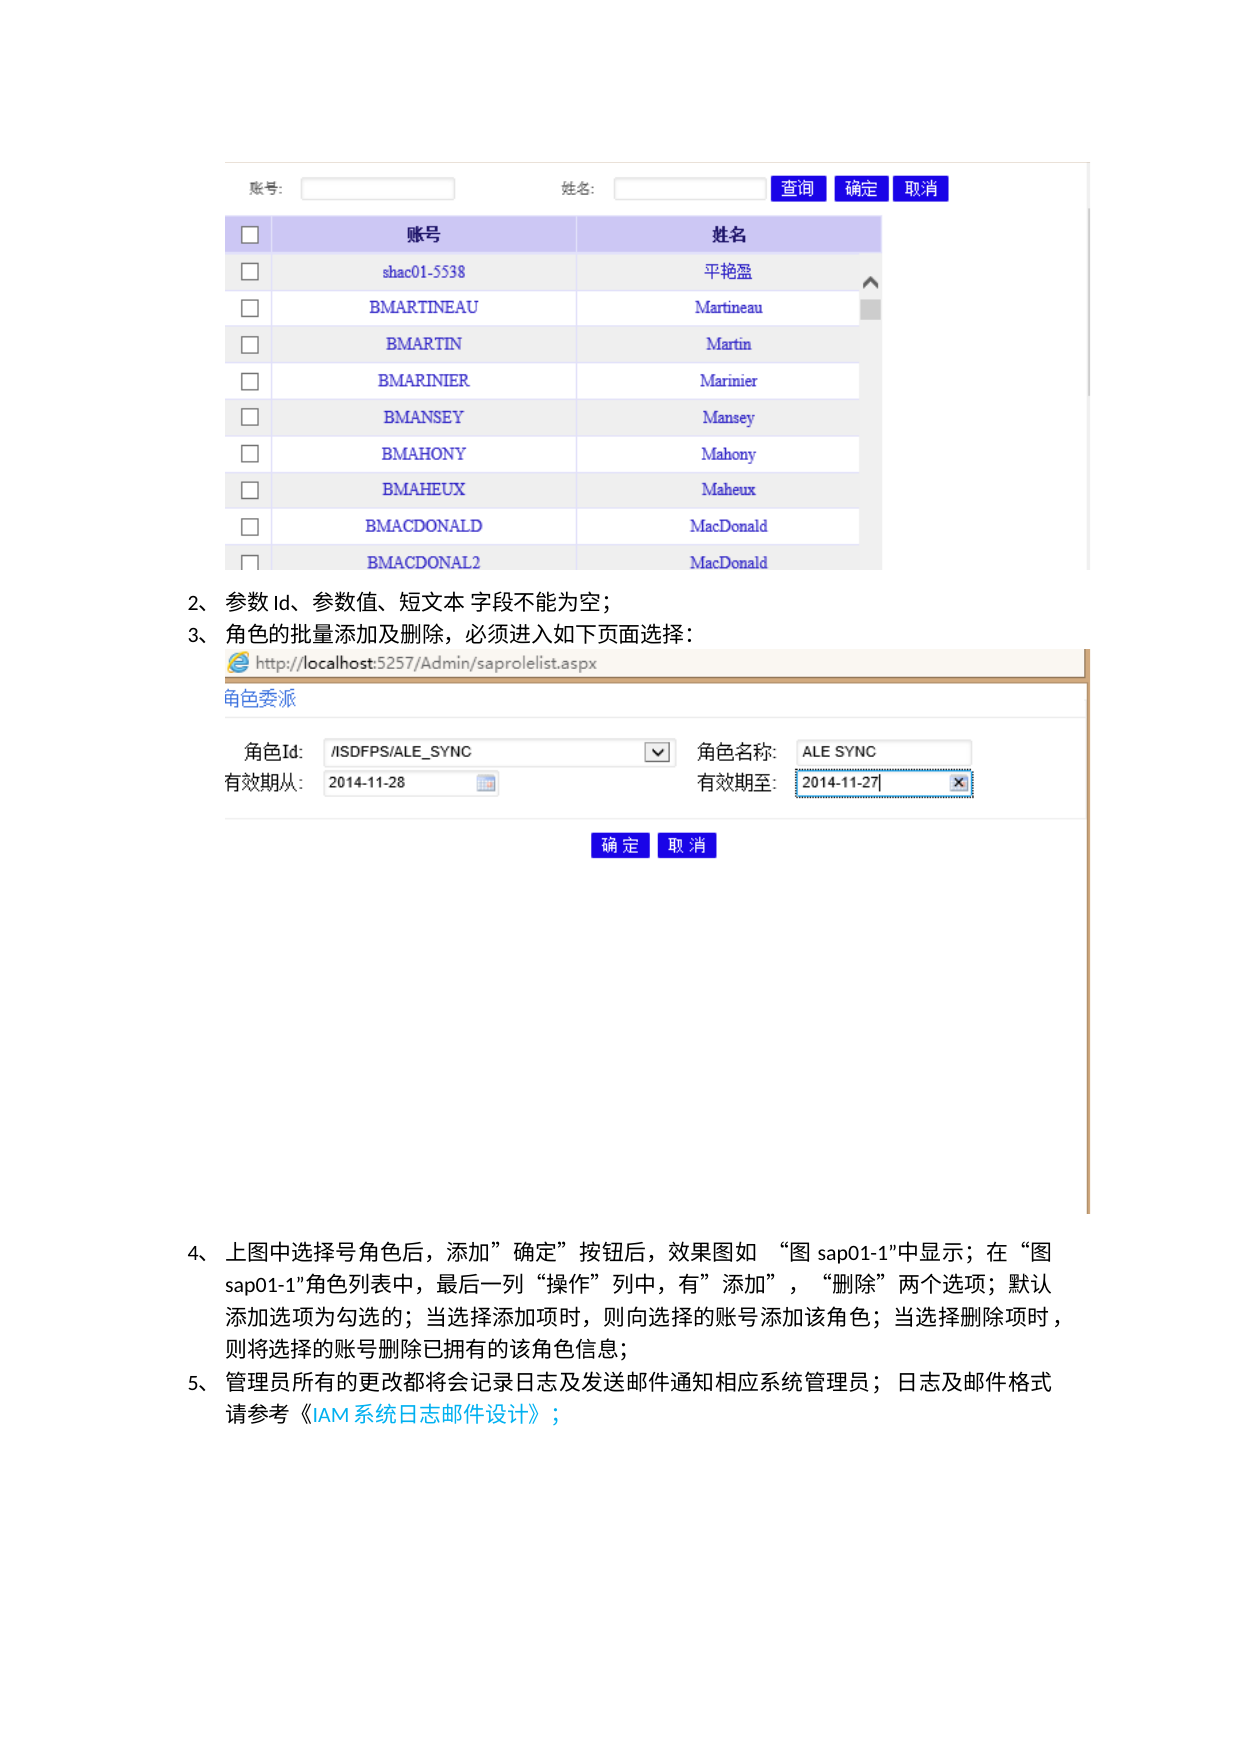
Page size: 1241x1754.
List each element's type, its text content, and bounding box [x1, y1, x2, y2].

picture [225, 649, 1091, 1214]
list 管理员所有的更改都将会记录日志及发送邮件通知相应系统管理员；日志及邮件格式请参考《IAM系统日志邮件设计》； [187, 1364, 1053, 1429]
list 角色的批量添加及删除，必须进入如下页面选择： [187, 617, 1053, 649]
list 参数Id、参数值、短文本 字段不能为空； [187, 584, 1053, 617]
list 上图中选择号角色后，添加”确定”按钮后，效果图如 “图sap01-1”中显示；在“图sap01-1”角色列表中，最后一列“操作”列中，有”添加”，“删除”两个选项；默认添加选项为勾选的；当选择添加项时，则向选择的账号添加该角色；当选择删除项时，则将选择的账号删除已拥有的该角色信息； [187, 1234, 1053, 1364]
picture [225, 162, 1091, 570]
